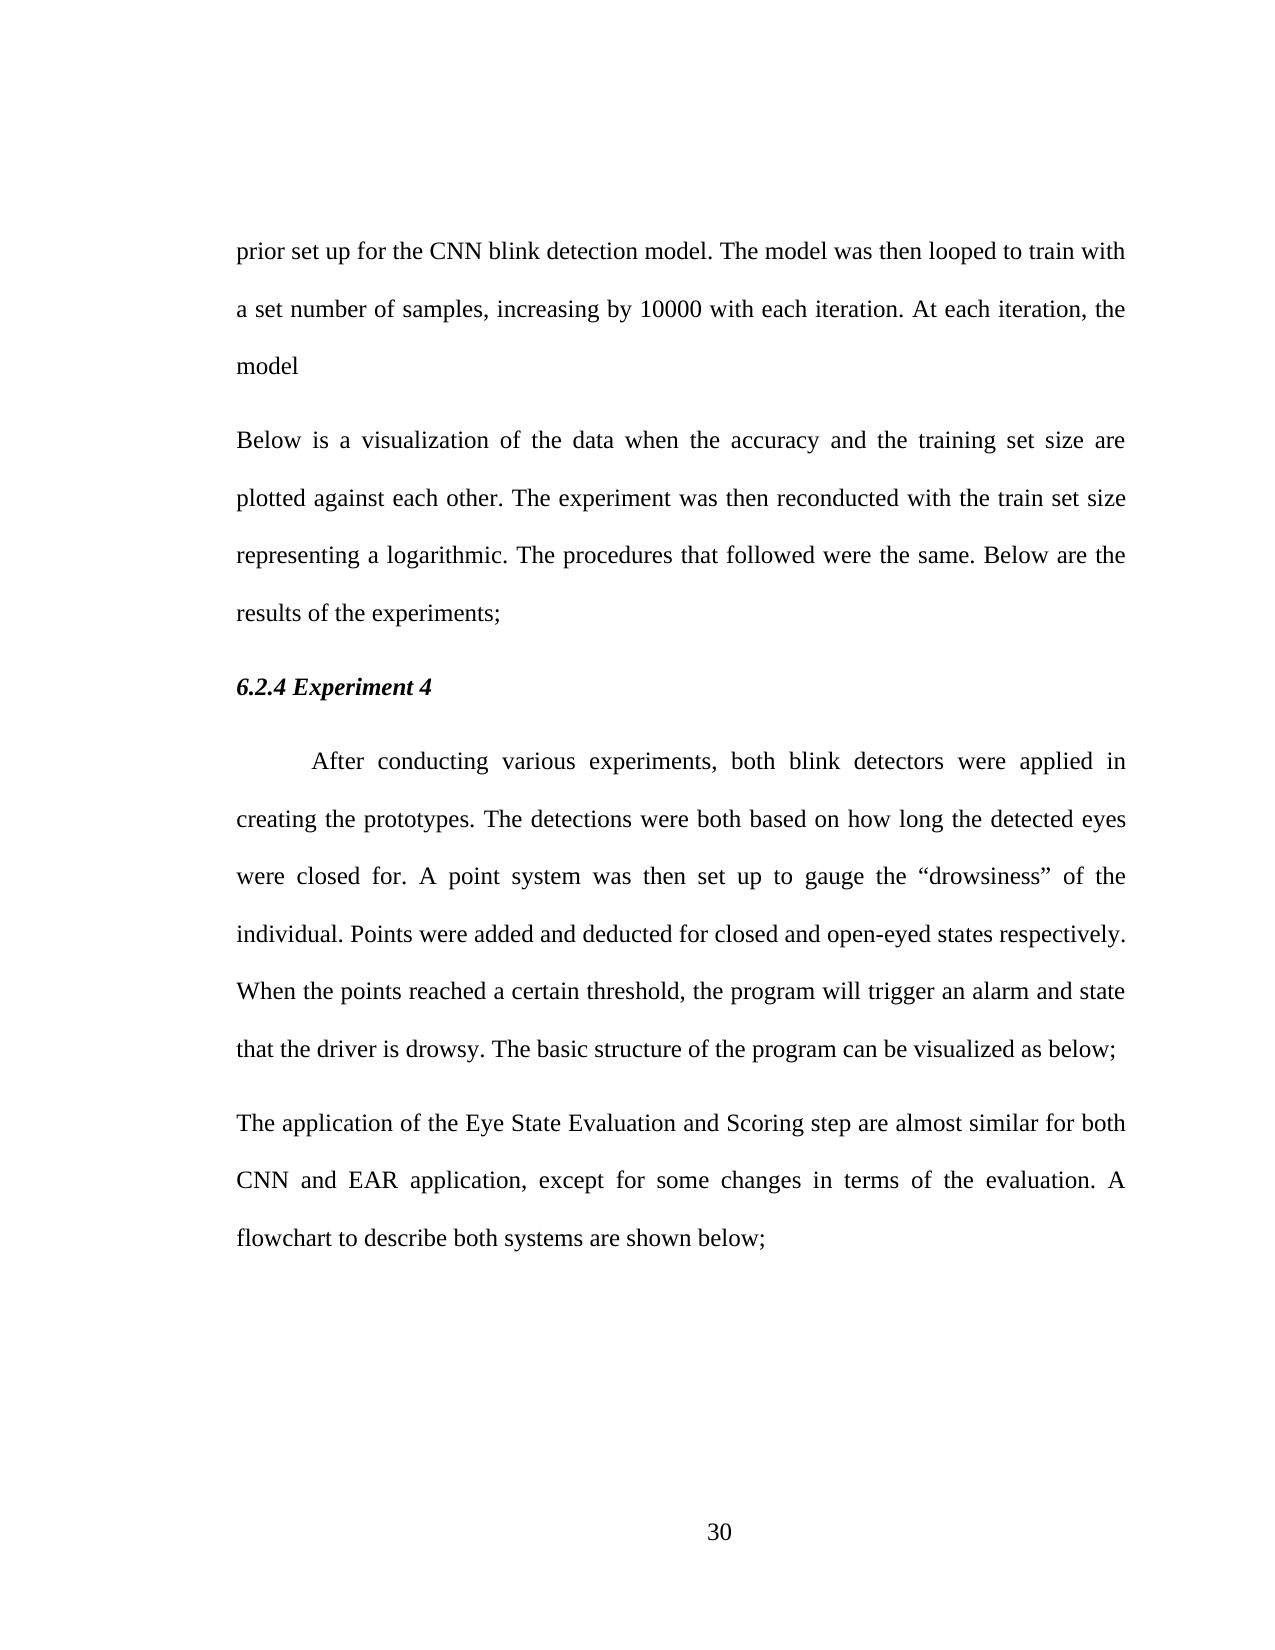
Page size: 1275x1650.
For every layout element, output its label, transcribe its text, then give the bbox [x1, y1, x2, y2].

text Below is a visualization of the data when the accuracy and the training set size are plotted against each other. The experiment was then reconducted with the train set size representing a logarithmic. The procedures that followed were the same. Below are the results of the experiments; [236, 425, 1127, 627]
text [236, 236, 1127, 380]
subtitle Experiment 4 [236, 672, 1127, 701]
text After conducting various experiments, both blink detectors were applied in creating the prototypes. The detections were both based on how long the detected eyes were closed for. A point system was then set up to gauge the “drowsiness” of the individual. Points were added and deducted for closed and open-eyed states respectively. When the points reached a certain threshold, the program will trigger an alarm and state that the driver is drowsy. The basic structure of the program can be visualized as below; [236, 746, 1127, 1062]
text The application of the Eye State Evaluation and Scoring step are almost similar for both CNN and EAR application, except for some changes in terms of the evaluation. A flowchart to describe both systems are shown below; [236, 1108, 1127, 1252]
